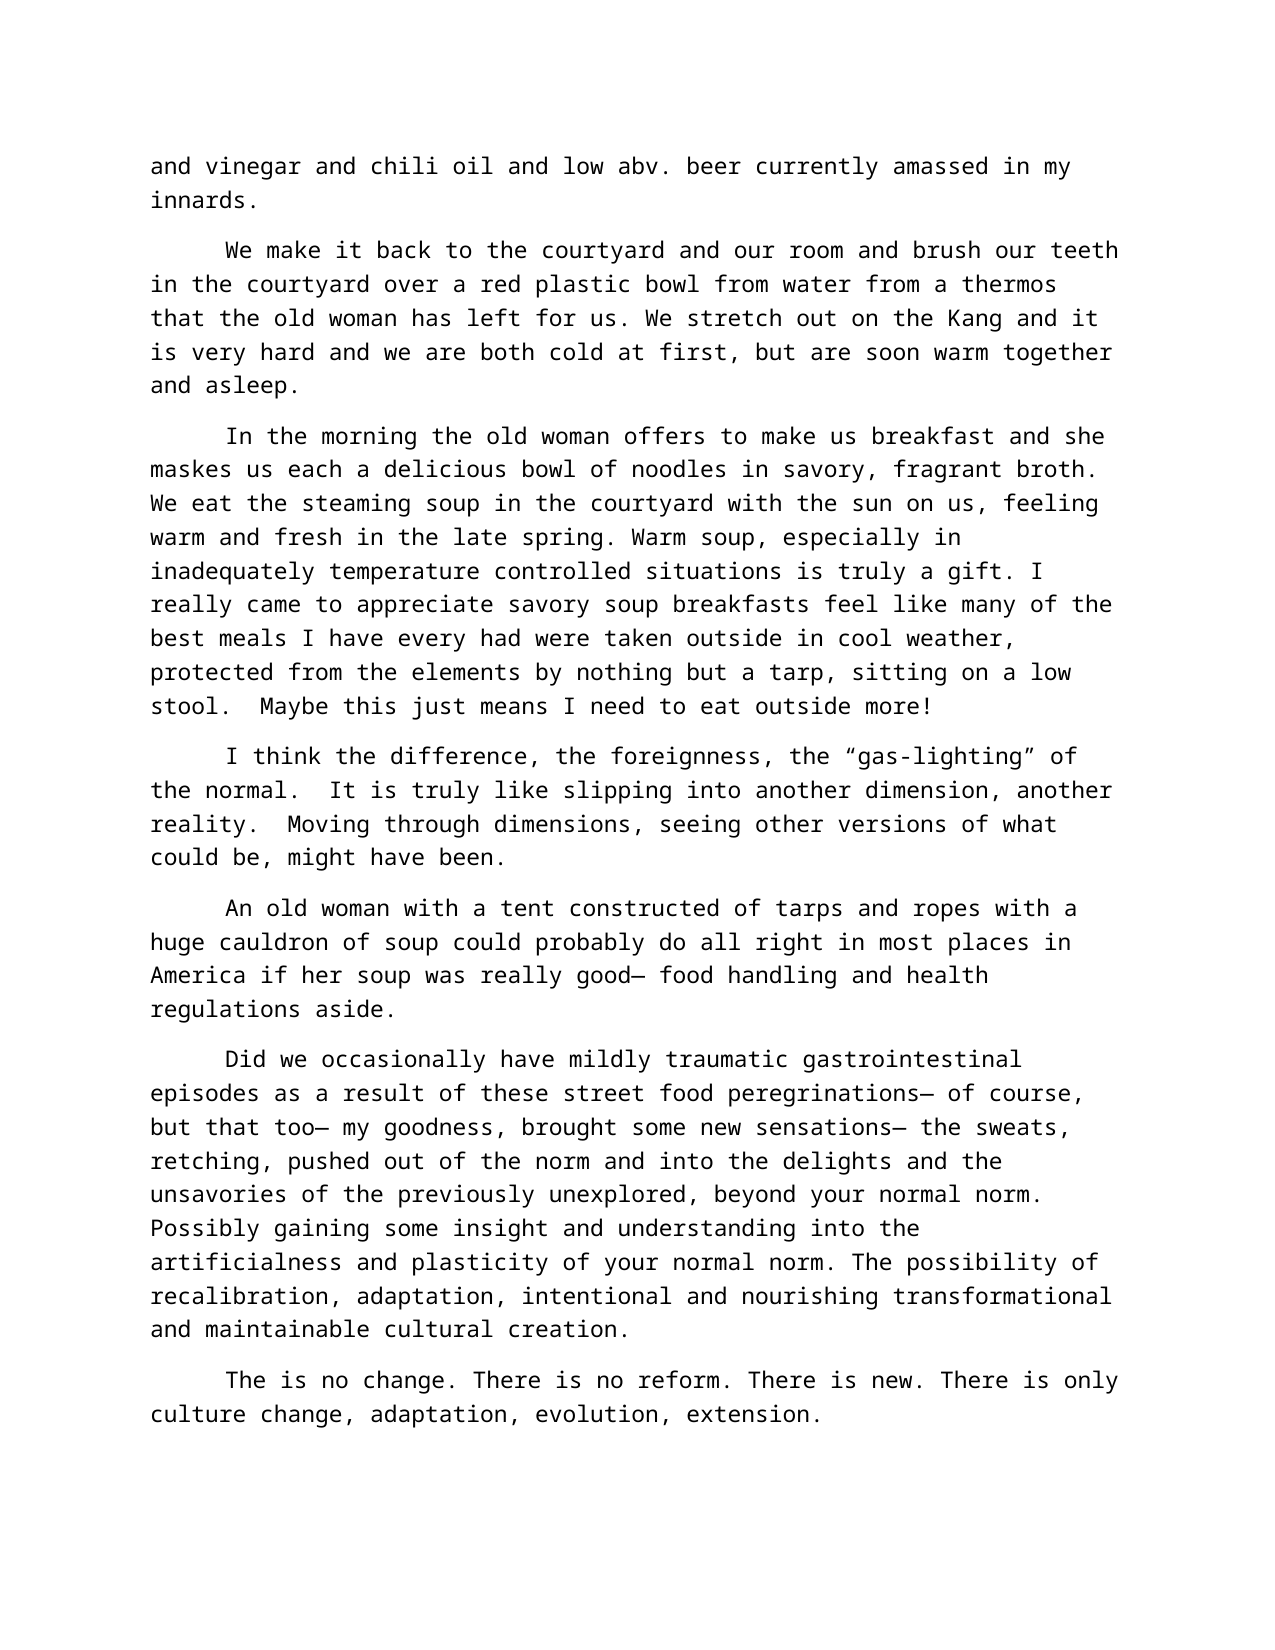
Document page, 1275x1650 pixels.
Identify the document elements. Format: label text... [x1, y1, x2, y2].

text An old woman with a tent constructed of tarps and ropes with a huge cauldron of soup could probably do all right in most places in America if her soup was really good— food handling and health regulations aside. [150, 892, 1125, 1024]
text In the morning the old woman offers to make us breakfast and she maskes us each a delicious bowl of noodles in savory, fragrant broth. We eat the steaming soup in the courtyard with the sun on us, feeling warm and fresh in the late spring. Warm soup, especially in inadequately temperature controlled situations is truly a gift. I really came to appreciate savory soup breakfasts feel like many of the best meals I have every had were taken outside in cool weather, protected from the elements by nothing but a tarp, sitting on a low stool. Maybe this just means I need to eat outside more! [150, 419, 1125, 721]
text Did we occasionally have mildly traumatic gastrointestinal episodes as a result of these street food peregrinations— of course, but that too— my goodness, brought some new sensations— the sweats, retching, pushed out of the norm and into the delights and the unsavories of the previously unexplored, beyond your normal norm. Possibly gaining some insight and understanding into the artificialness and plasticity of your normal norm. The possibility of recalibration, adaptation, intentional and nourishing transformational and maintainable cultural creation. [150, 1043, 1125, 1344]
text I think the difference, the foreignness, the “gas-lighting” of the normal. It is truly like slipping into another dimension, another reality. Moving through dimensions, seeing other versions of what could be, might have been. [150, 740, 1125, 872]
text The is no change. There is no reform. There is new. There is only culture change, adaptation, evolution, extension. [150, 1364, 1125, 1429]
text We make it back to the courtyard and our room and brush our teeth in the courtyard over a red plastic bowl from water from a thermos that the old woman has left for us. We stretch out on the Kang and it is very hard and we are both cold at first, but are soon warm together and asleep. [150, 234, 1125, 400]
